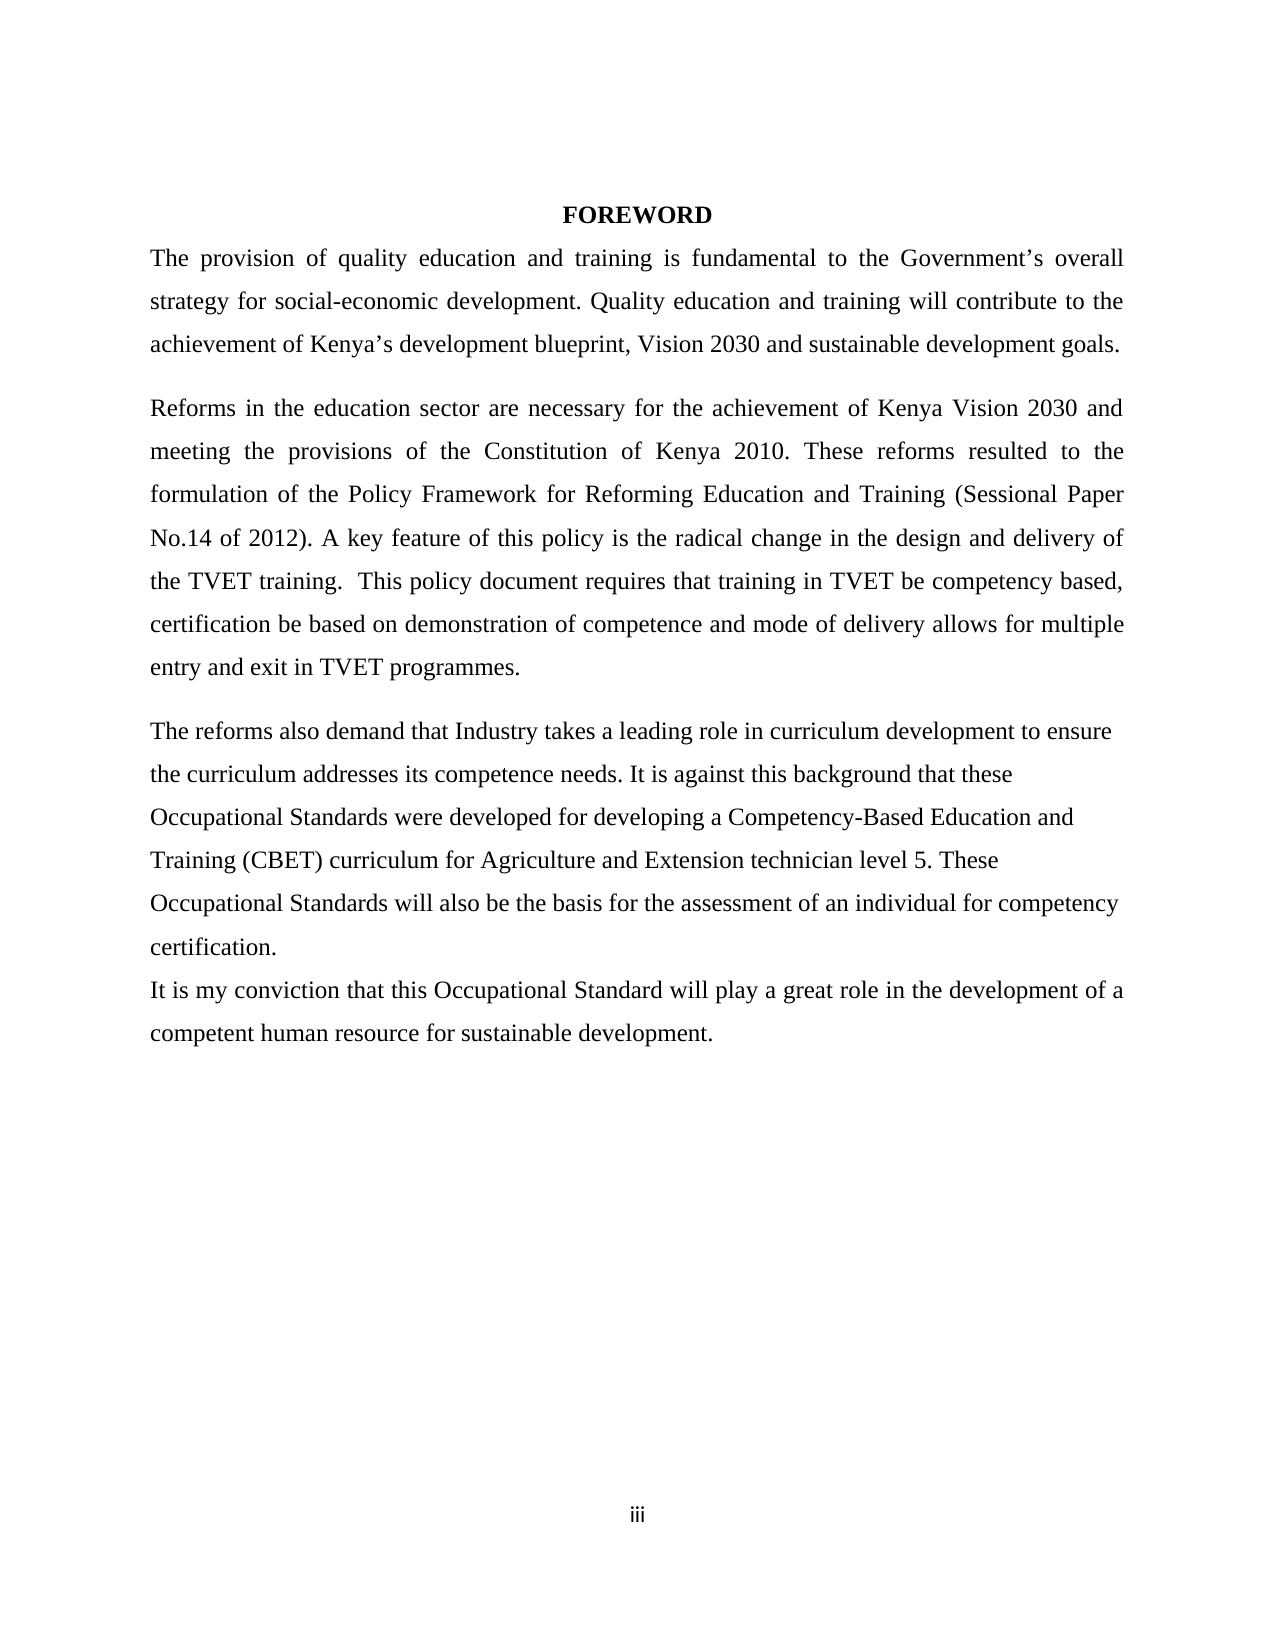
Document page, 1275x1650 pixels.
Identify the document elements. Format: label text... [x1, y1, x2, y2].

text Reforms in the education sector are necessary for the achievement of Kenya Vision 2030 and meeting the provisions of the Constitution of Kenya 2010. These reforms resulted to the formulation of the Policy Framework for Reforming Education and Training (Sessional Paper No.14 of 2012). A key feature of this policy is the radical change in the design and delivery of the TVET training. This policy document requires that training in TVET be competency based, certification be based on demonstration of competence and mode of delivery allows for multiple entry and exit in TVET programmes. [150, 393, 1125, 681]
text It is my conviction that this Occupational Standard will play a great role in the development of a competent human resource for sustainable development. [150, 975, 1125, 1047]
text FOREWORD [150, 200, 1125, 229]
text The provision of quality education and training is fundamental to the Government’s overall strategy for social-economic development. Quality education and training will contribute to the achievement of Kenya’s development blueprint, Vision 2030 and sustainable development goals. [150, 243, 1125, 358]
text The reforms also demand that Industry takes a leading role in curriculum development to ensure the curriculum addresses its competence needs. It is against this background that these Occupational Standards were developed for developing a Competency-Based Education and Training (CBET) curriculum for Agriculture and Extension technician level 5. These Occupational Standards will also be the basis for the assessment of an individual for competency certification. [150, 716, 1125, 960]
